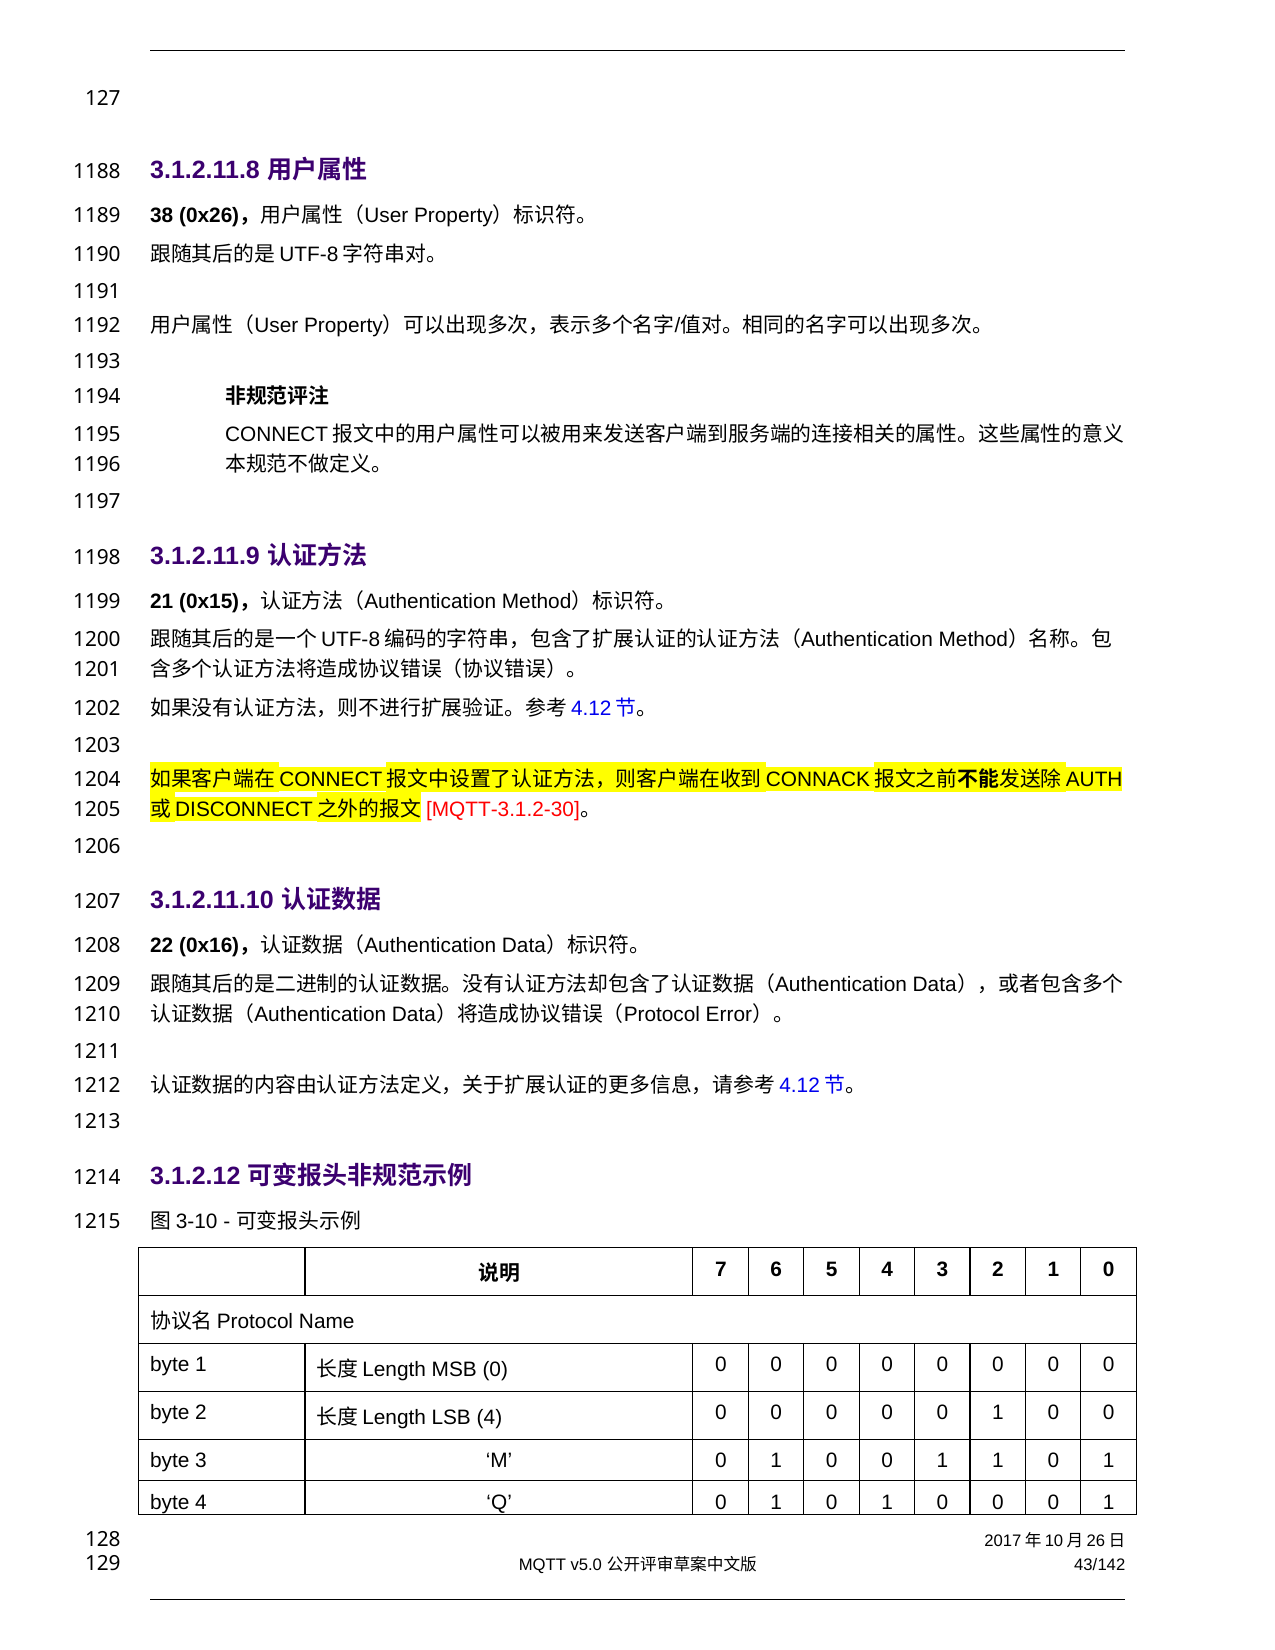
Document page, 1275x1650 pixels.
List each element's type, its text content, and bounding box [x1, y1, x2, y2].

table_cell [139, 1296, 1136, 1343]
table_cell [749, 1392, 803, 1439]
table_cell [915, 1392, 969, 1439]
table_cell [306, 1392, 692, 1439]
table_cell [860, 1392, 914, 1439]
text 跟随其后的是UTF-8字符串对。 [150, 237, 1125, 267]
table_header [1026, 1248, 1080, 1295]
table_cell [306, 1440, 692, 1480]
subtitle 认证数据 [150, 880, 1125, 916]
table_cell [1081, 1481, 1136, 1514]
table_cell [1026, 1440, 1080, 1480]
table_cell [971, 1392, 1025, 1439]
text 38 (0x26)，用户属性（User Property）标识符。 [150, 199, 1125, 229]
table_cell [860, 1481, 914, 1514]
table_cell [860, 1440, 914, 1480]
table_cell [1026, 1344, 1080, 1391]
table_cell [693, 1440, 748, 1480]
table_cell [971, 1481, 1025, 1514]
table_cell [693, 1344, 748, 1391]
subtitle 认证方法 [150, 535, 1125, 571]
text 如果客户端在CONNECT报文中设置了认证方法，则客户端在收到CONNACK报文之前不能发送除AUTH或DISCONNECT之外的报文 [MQTT-3.1.2-30]。 [421, 762, 1125, 822]
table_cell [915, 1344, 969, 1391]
text 非规范评注 [225, 379, 1125, 409]
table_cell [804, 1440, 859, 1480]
text 如果没有认证方法，则不进行扩展验证。参考4.12节。 [150, 691, 1125, 721]
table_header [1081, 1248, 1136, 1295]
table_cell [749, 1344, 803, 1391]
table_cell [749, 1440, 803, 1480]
text 认证数据的内容由认证方法定义，关于扩展认证的更多信息，请参考4.12节。 [150, 1068, 1125, 1098]
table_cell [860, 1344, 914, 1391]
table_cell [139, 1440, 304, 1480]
text CONNECT报文中的用户属性可以被用来发送客户端到服务端的连接相关的属性。这些属性的意义本规范不做定义。 [225, 417, 1125, 478]
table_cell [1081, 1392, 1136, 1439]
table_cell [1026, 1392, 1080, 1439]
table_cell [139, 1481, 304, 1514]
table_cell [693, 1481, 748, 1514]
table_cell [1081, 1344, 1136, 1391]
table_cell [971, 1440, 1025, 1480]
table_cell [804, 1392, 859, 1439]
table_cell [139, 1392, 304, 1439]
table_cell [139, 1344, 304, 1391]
text 跟随其后的是一个UTF-8编码的字符串，包含了扩展认证的认证方法（Authentication Method）名称。包含多个认证方法将造成协议错误（协议错误）。 [150, 622, 1125, 683]
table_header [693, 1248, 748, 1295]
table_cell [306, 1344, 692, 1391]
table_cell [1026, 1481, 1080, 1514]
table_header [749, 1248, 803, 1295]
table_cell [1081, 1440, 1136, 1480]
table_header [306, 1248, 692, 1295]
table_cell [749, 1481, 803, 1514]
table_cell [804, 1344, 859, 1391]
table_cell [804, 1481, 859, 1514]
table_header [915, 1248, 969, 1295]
subtitle 可变报头非规范示例 [150, 1156, 1125, 1192]
text 用户属性（User Property）可以出现多次，表示多个名字/值对。相同的名字可以出现多次。 [150, 308, 1125, 338]
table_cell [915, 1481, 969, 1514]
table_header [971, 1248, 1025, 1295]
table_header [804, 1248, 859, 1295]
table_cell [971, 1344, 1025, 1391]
text 22 (0x16)，认证数据（Authentication Data）标识符。 [150, 928, 1125, 959]
subtitle 用户属性 [150, 150, 1125, 186]
text 跟随其后的是二进制的认证数据。没有认证方法却包含了认证数据（Authentication Data），或者包含多个认证数据（Authentication Data）将造成协议错误（Protocol Error）。 [150, 967, 1125, 1027]
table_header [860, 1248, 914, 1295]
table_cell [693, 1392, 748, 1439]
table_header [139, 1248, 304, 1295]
text 21 (0x15)，认证方法（Authentication Method）标识符。 [150, 584, 1125, 614]
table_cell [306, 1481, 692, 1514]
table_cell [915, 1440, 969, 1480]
